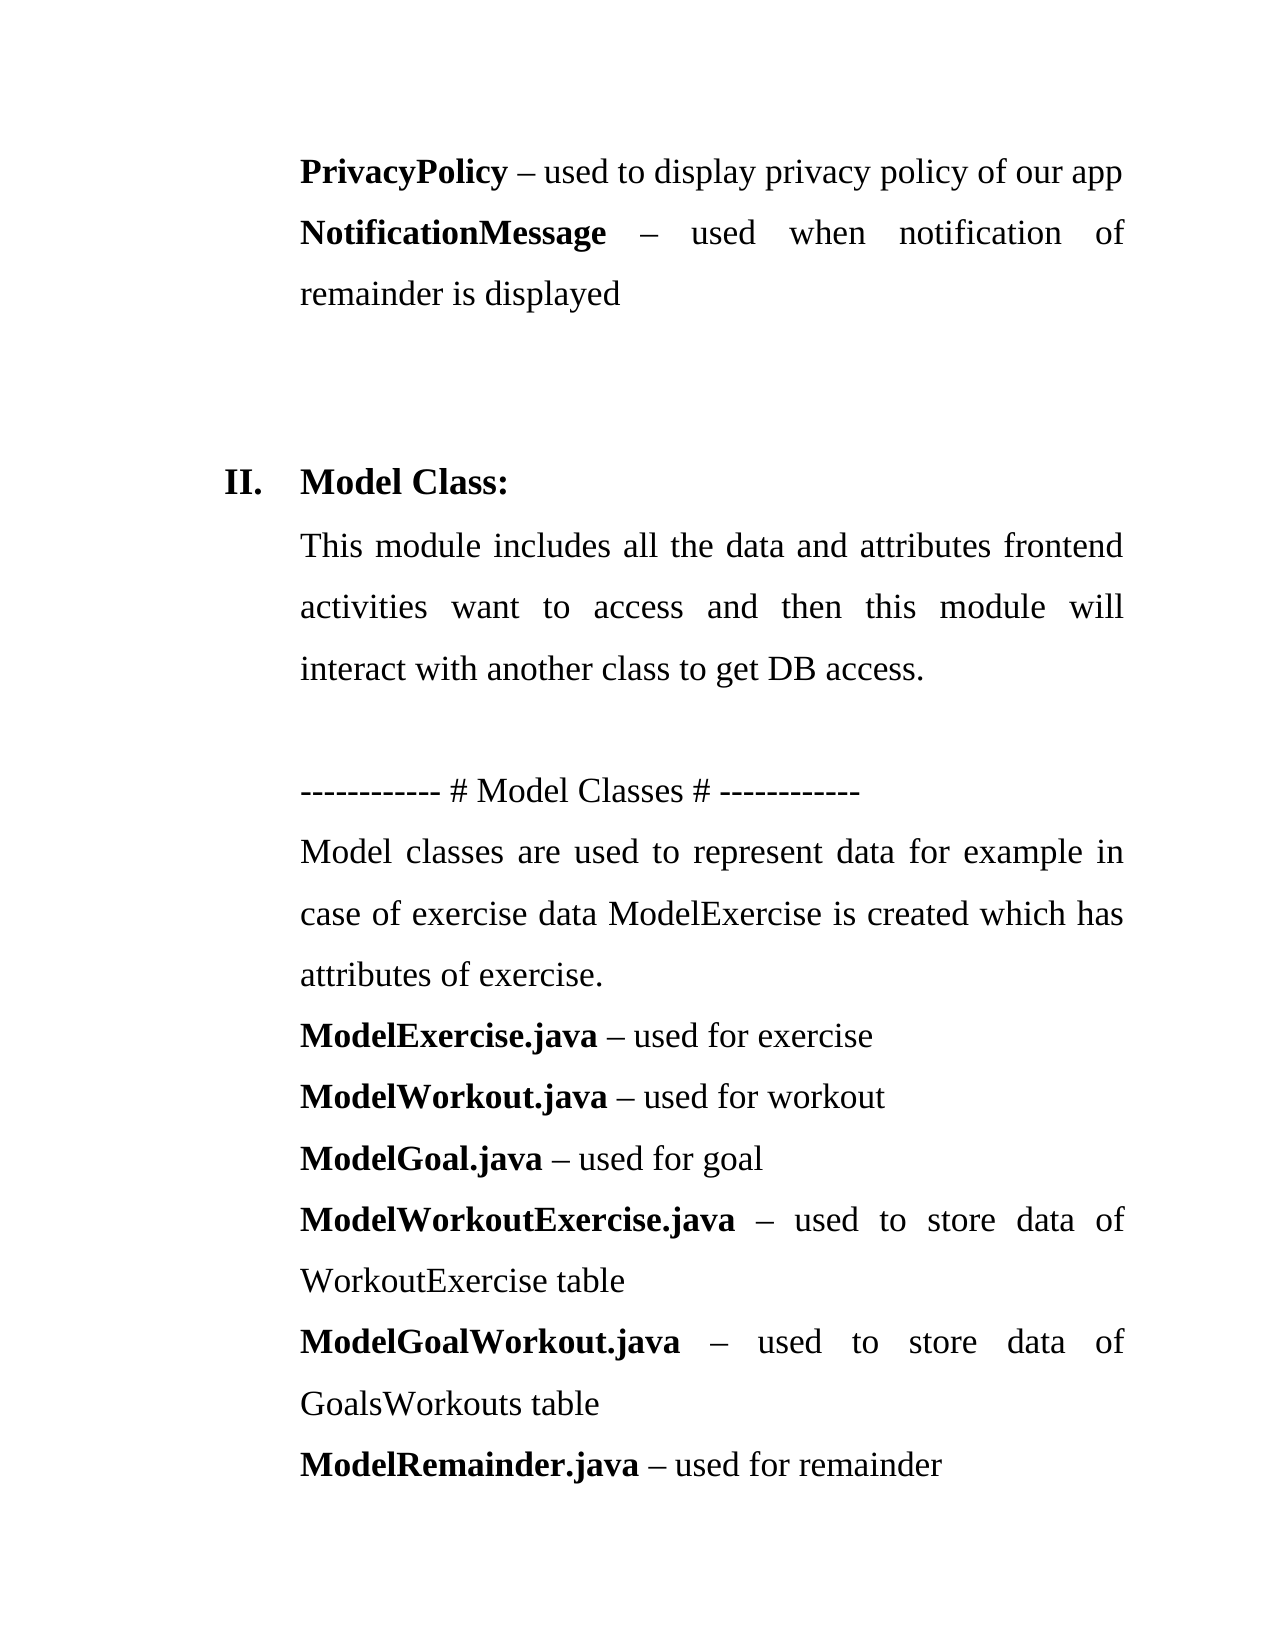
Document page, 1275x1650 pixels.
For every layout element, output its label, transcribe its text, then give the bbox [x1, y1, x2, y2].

text NotificationMessage – used when notification of remainder is displayed [300, 211, 1125, 313]
list Model Class: [262, 460, 1125, 503]
text ------------ # Model Classes # ------------ [300, 769, 1125, 810]
text ModelWorkout.java – used for workout [300, 1076, 1125, 1116]
text ModelExercise.java – used for exercise [300, 1014, 1125, 1055]
text ModelWorkoutExercise.java – used to store data of WorkoutExercise table [300, 1198, 1125, 1300]
text ModelGoalWorkout.java – used to store data of GoalsWorkouts table [300, 1321, 1125, 1423]
text Model classes are used to represent data for example in case of exercise data ModelExercise is created which has attributes of exercise. [300, 831, 1125, 994]
text ModelGoal.java – used for goal [300, 1137, 1125, 1178]
text PrivacyPolicy – used to display privacy policy of our app [300, 150, 1125, 191]
text This module includes all the data and attributes frontend activities want to access and then this module will interact with another class to get DB access. [300, 524, 1125, 688]
text ModelRemainder.java – used for remainder [300, 1443, 1125, 1484]
